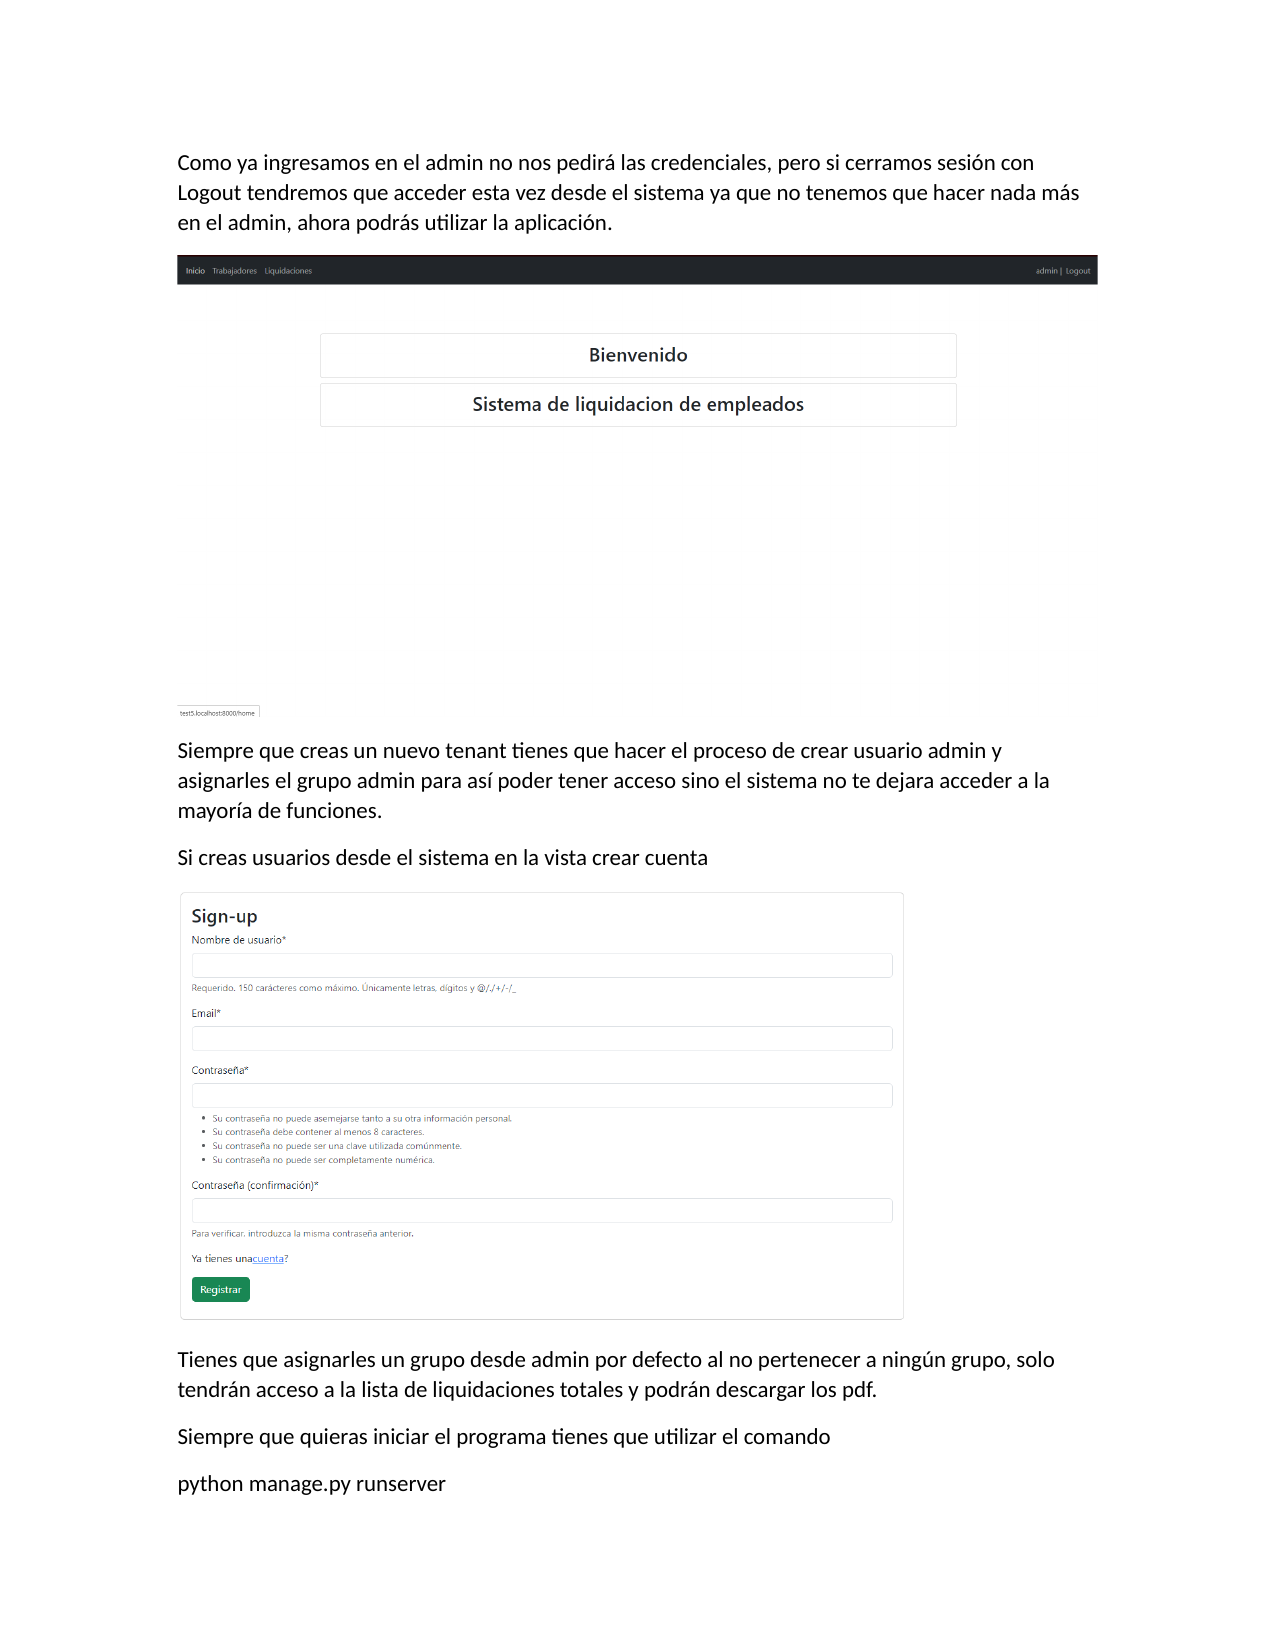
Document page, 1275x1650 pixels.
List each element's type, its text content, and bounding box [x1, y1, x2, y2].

picture [177, 255, 1098, 717]
text Como ya ingresamos en el admin no nos pedirá las credenciales, pero si cerramos sesión con Logout tendremos que acceder esta vez desde el sistema ya que no tenemos que hacer nada más en el admin, ahora podrás utilizar la aplicación. [177, 148, 1098, 236]
text Si creas usuarios desde el sistema en la vista crear cuenta [177, 843, 1098, 871]
text Siempre que creas un nuevo tenant tienes que hacer el proceso de crear usuario admin y asignarles el grupo admin para así poder tener acceso sino el sistema no te dejara acceder a la mayoría de funciones. [177, 736, 1098, 824]
picture [177, 890, 911, 1326]
text Tienes que asignarles un grupo desde admin por defecto al no pertenecer a ningún grupo, solo tendrán acceso a la lista de liquidaciones totales y podrán descargar los pdf. [177, 1345, 1098, 1403]
text python manage.py runserver [177, 1469, 1098, 1497]
text Siempre que quieras iniciar el programa tienes que utilizar el comando [177, 1422, 1098, 1450]
